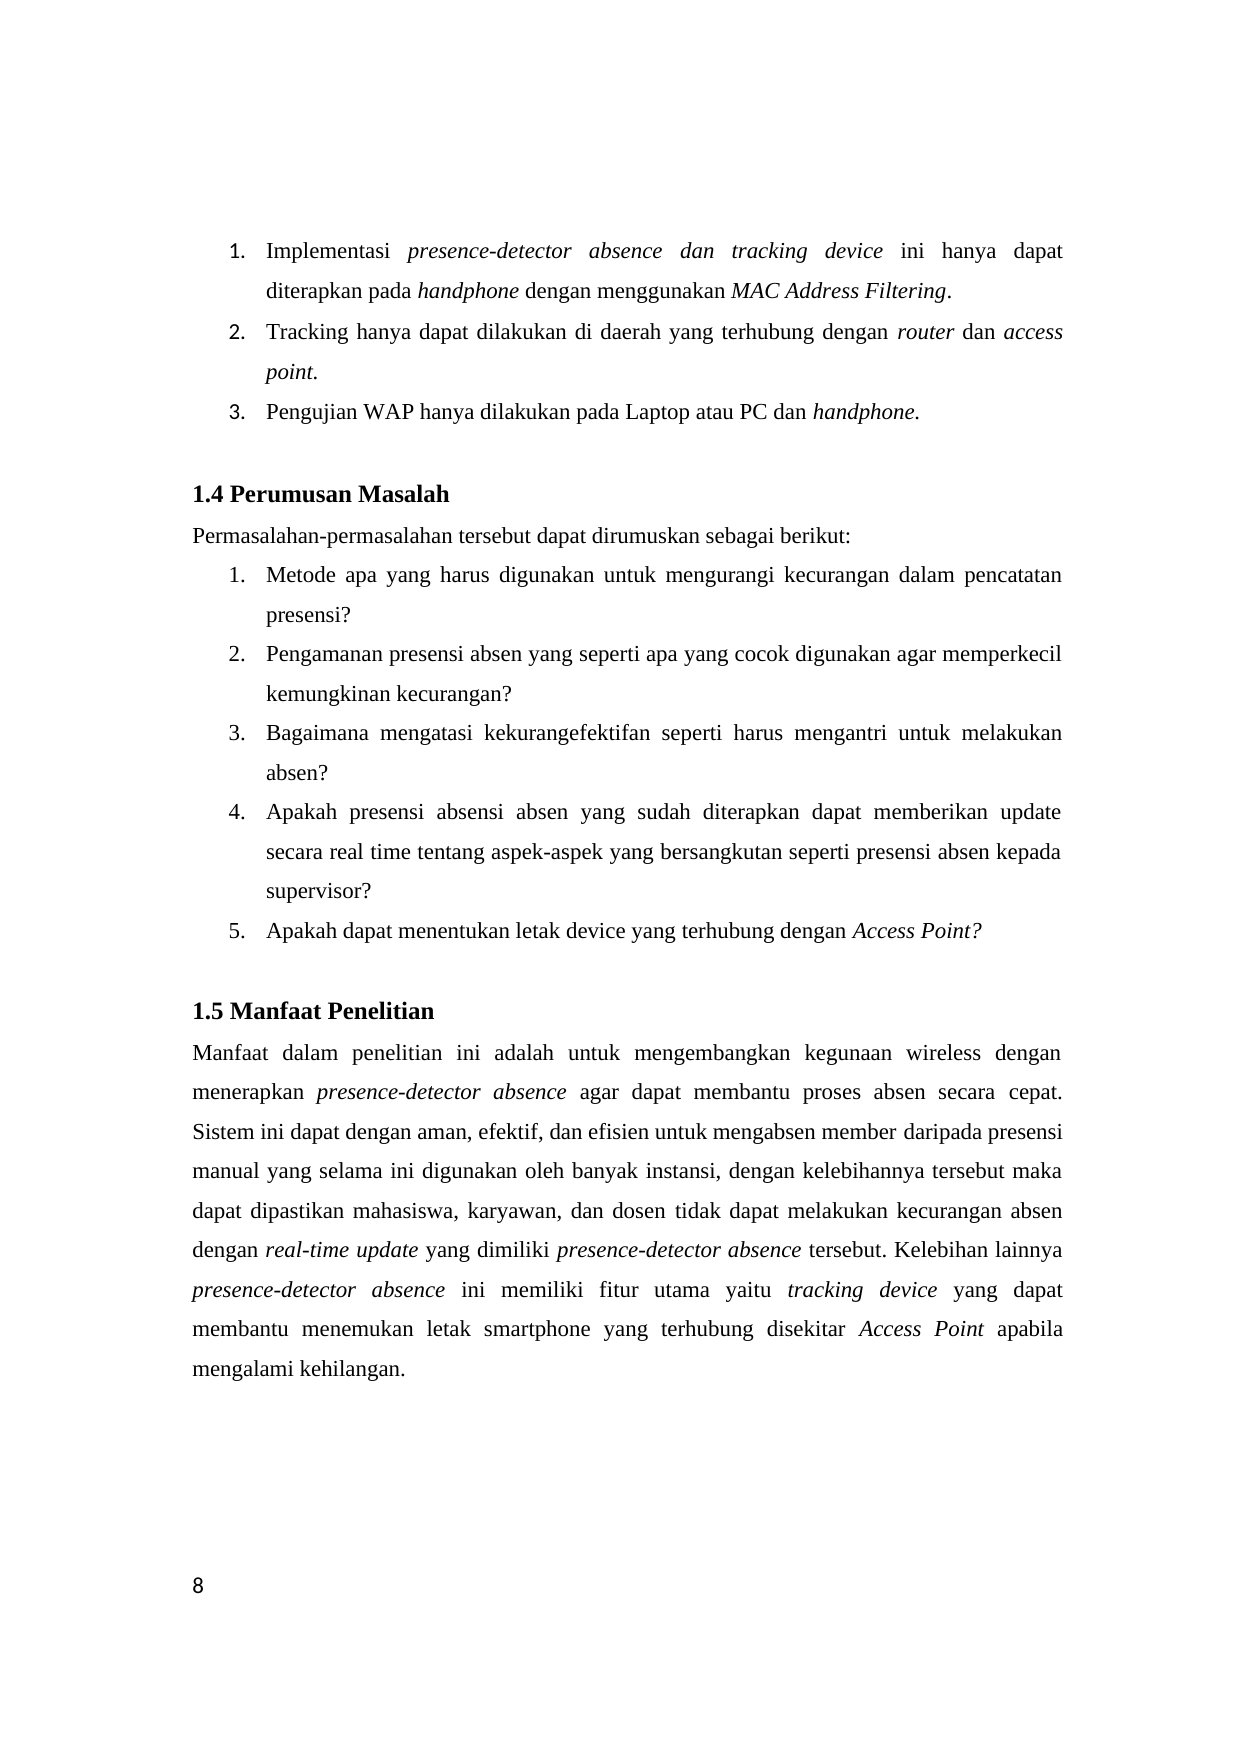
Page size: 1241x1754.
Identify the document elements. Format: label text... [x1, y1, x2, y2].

list Bagaimana mengatasi kekurangefektifan seperti harus mengantri untuk melakukan absen? [228, 719, 1063, 785]
list Implementasi presence-detector absence dan tracking device ini hanya dapat diterapkan pada handphone dengan menggunakan MAC Address Filtering. [228, 236, 1063, 304]
list Metode apa yang harus digunakan untuk mengurangi kecurangan dalam pencatatan presensi? [228, 562, 1063, 627]
subtitle Manfaat Penelitian [192, 996, 1063, 1024]
subtitle Perumusan Masalah [192, 479, 1063, 508]
text Manfaat dalam penelitian ini adalah untuk mengembangkan kegunaan wireless dengan menerapkan presence-detector absence agar dapat membantu proses absen secara cepat. Sistem ini dapat dengan aman, efektif, dan efisien untuk mengabsen member daripada presensi manual yang selama ini digunakan oleh banyak instansi, dengan kelebihannya tersebut maka dapat dipastikan mahasiswa, karyawan, dan dosen tidak dapat melakukan kecurangan absen dengan real-time update yang dimiliki presence-detector absence tersebut. Kelebihan lainnya presence-detector absence ini memiliki fitur utama yaitu tracking device yang dapat membantu menemukan letak smartphone yang terhubung disekitar Access Point apabila mengalami kehilangan. [192, 1039, 1063, 1381]
list Apakah dapat menentukan letak device yang terhubung dengan Access Point? [228, 917, 1063, 943]
list Tracking hanya dapat dilakukan di daerah yang terhubung dengan router dan access point. [228, 317, 1063, 384]
list Apakah presensi absensi absen yang sudah diterapkan dapat memberikan update secara real time tentang aspek-aspek yang bersangkutan seperti presensi absen kepada supervisor? [228, 798, 1063, 904]
text Permasalahan-permasalahan tersebut dapat dirumuskan sebagai berikut: [192, 522, 1063, 548]
list Pengamanan presensi absen yang seperti apa yang cocok digunakan agar memperkecil kemungkinan kecurangan? [228, 641, 1063, 706]
list Pengujian WAP hanya dilakukan pada Laptop atau PC dan handphone. [228, 397, 1063, 426]
